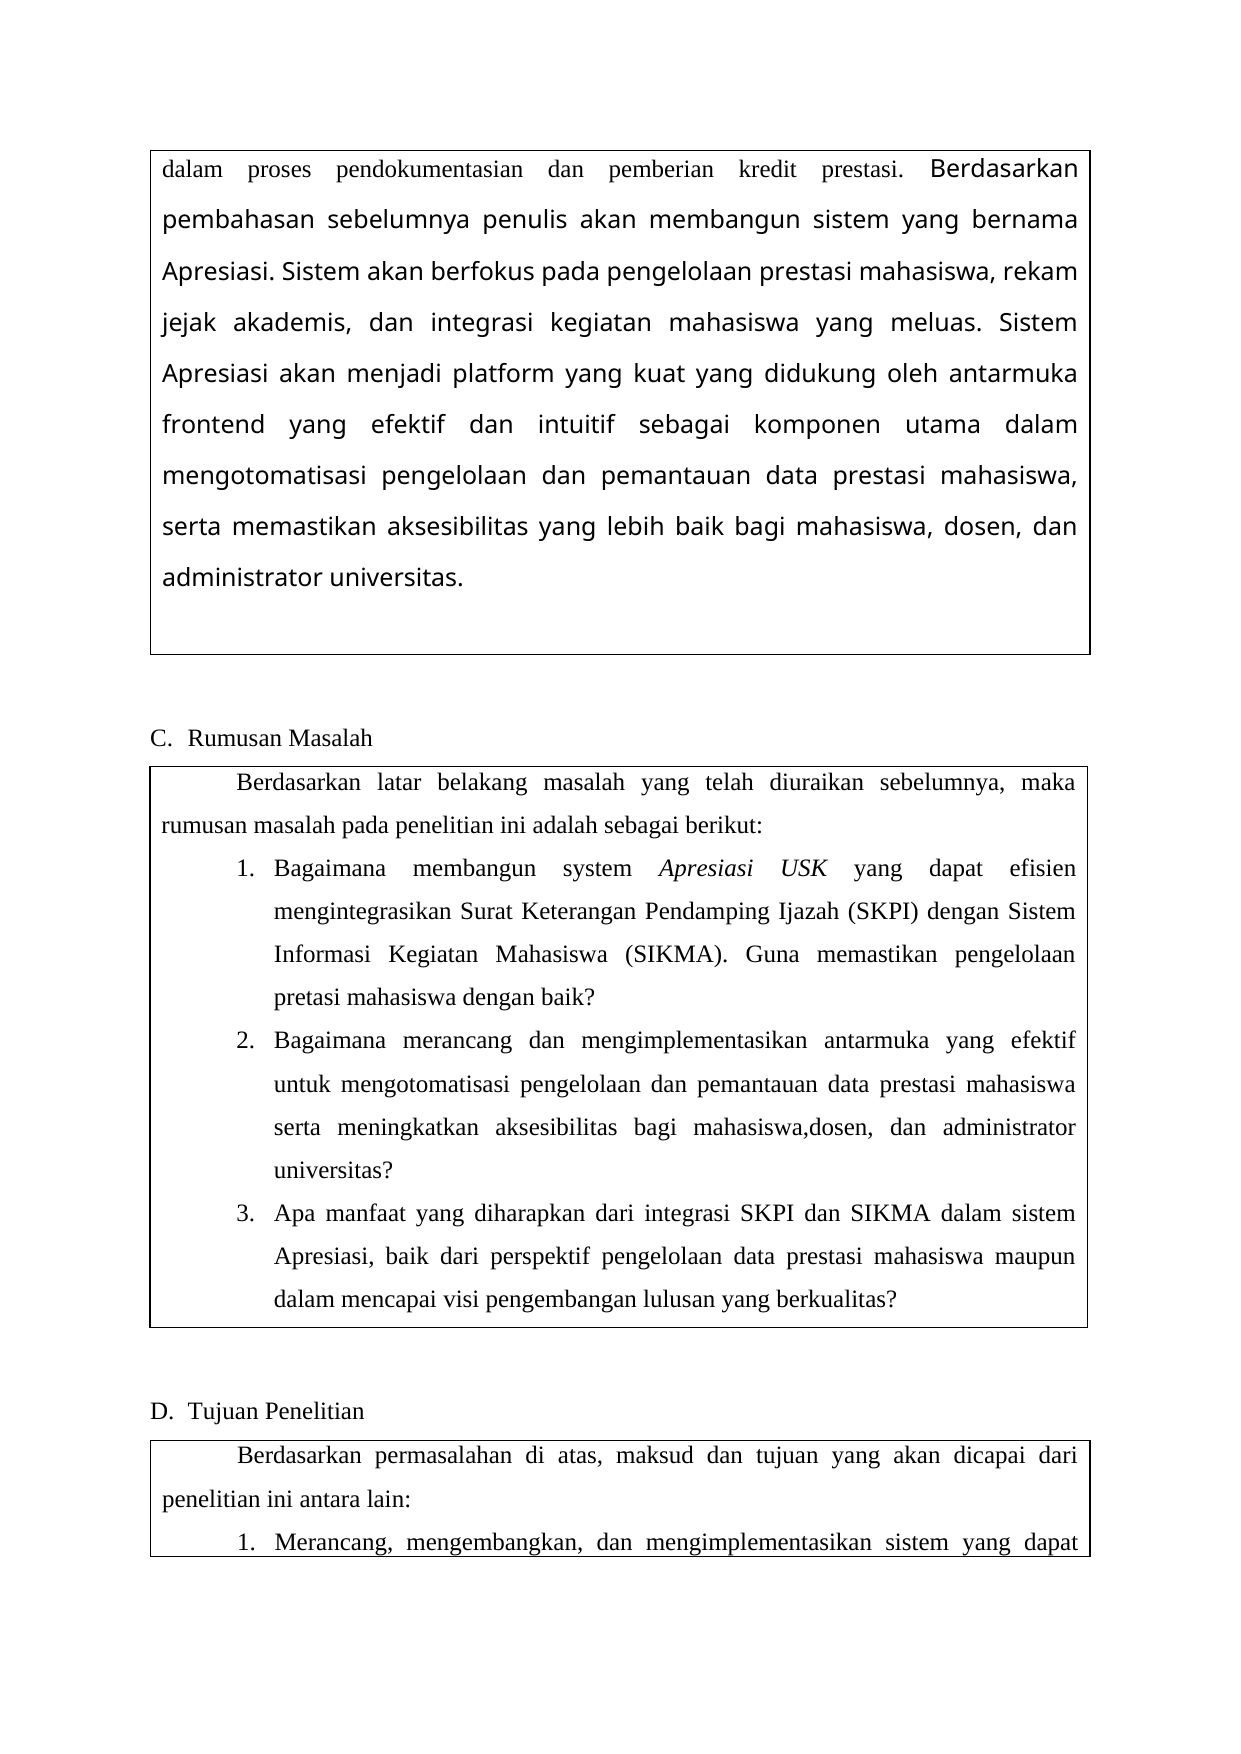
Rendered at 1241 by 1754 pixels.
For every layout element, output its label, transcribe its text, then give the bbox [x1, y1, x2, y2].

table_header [151, 1441, 1089, 1556]
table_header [151, 151, 1089, 653]
list Tujuan Penelitian [150, 1396, 1090, 1425]
list Rumusan Masalah [150, 723, 1090, 751]
table_header Berdasarkan latar belakang masalah yang telah diuraikan sebelumnya, maka rumusan masalah pada penelitian ini adalah sebagai berikut: Bagaimana membangun system Apresiasi USK yang dapat efisien mengintegrasikan Surat Keterangan Pendamping Ijazah (SKPI) dengan Sistem Informasi Kegiatan Mahasiswa (SIKMA). Guna memastikan pengelolaan pretasi mahasiswa dengan baik? Bagaimana merancang dan mengimplementasikan antarmuka yang efektif untuk mengotomatisasi pengelolaan dan pemantauan data prestasi mahasiswa serta meningkatkan aksesibilitas bagi mahasiswa,dosen, dan administrator universitas? Apa manfaat yang diharapkan dari integrasi SKPI dan SIKMA dalam sistem Apresiasi, baik dari perspektif pengelolaan data prestasi mahasiswa maupun dalam mencapai visi pengembangan lulusan yang berkualitas? [151, 767, 1087, 1327]
